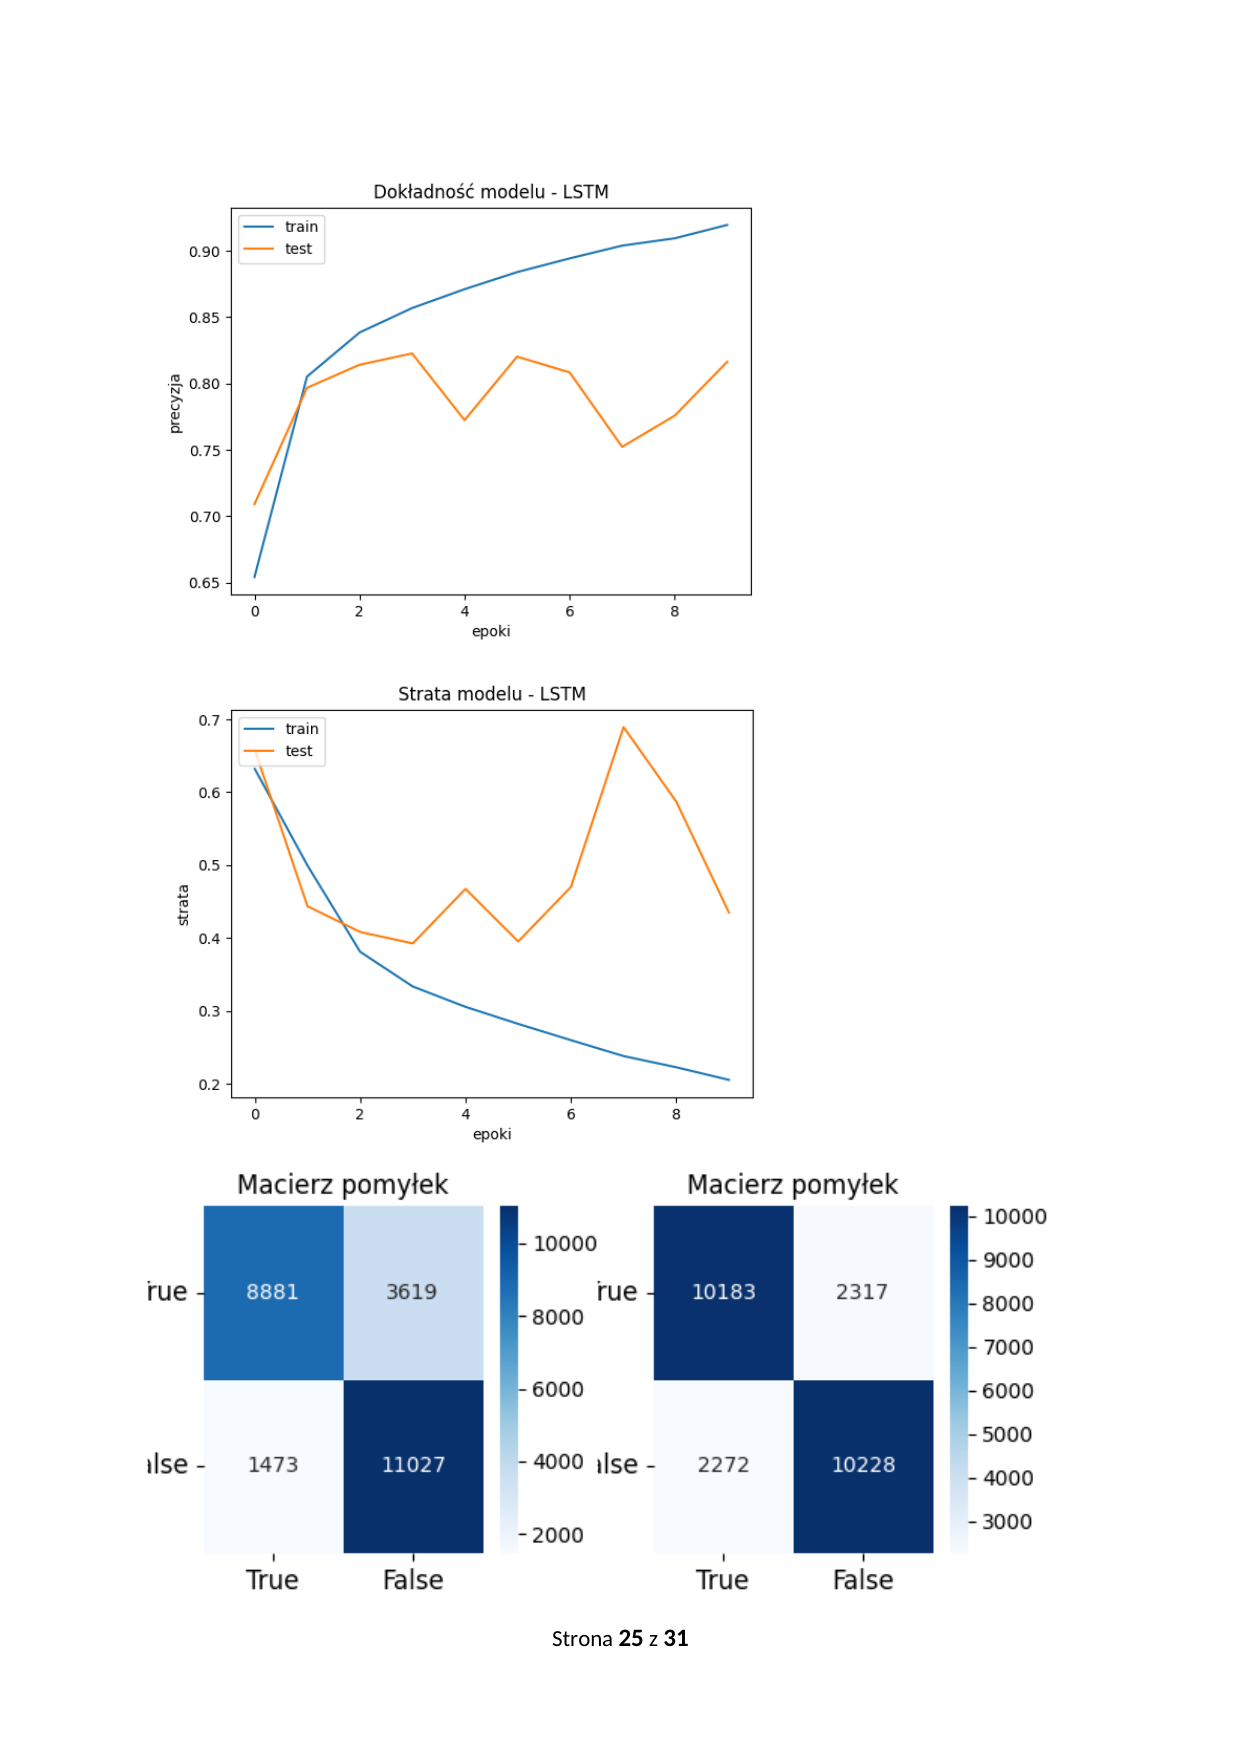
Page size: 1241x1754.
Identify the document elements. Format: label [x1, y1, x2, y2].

picture [147, 147, 1048, 1603]
